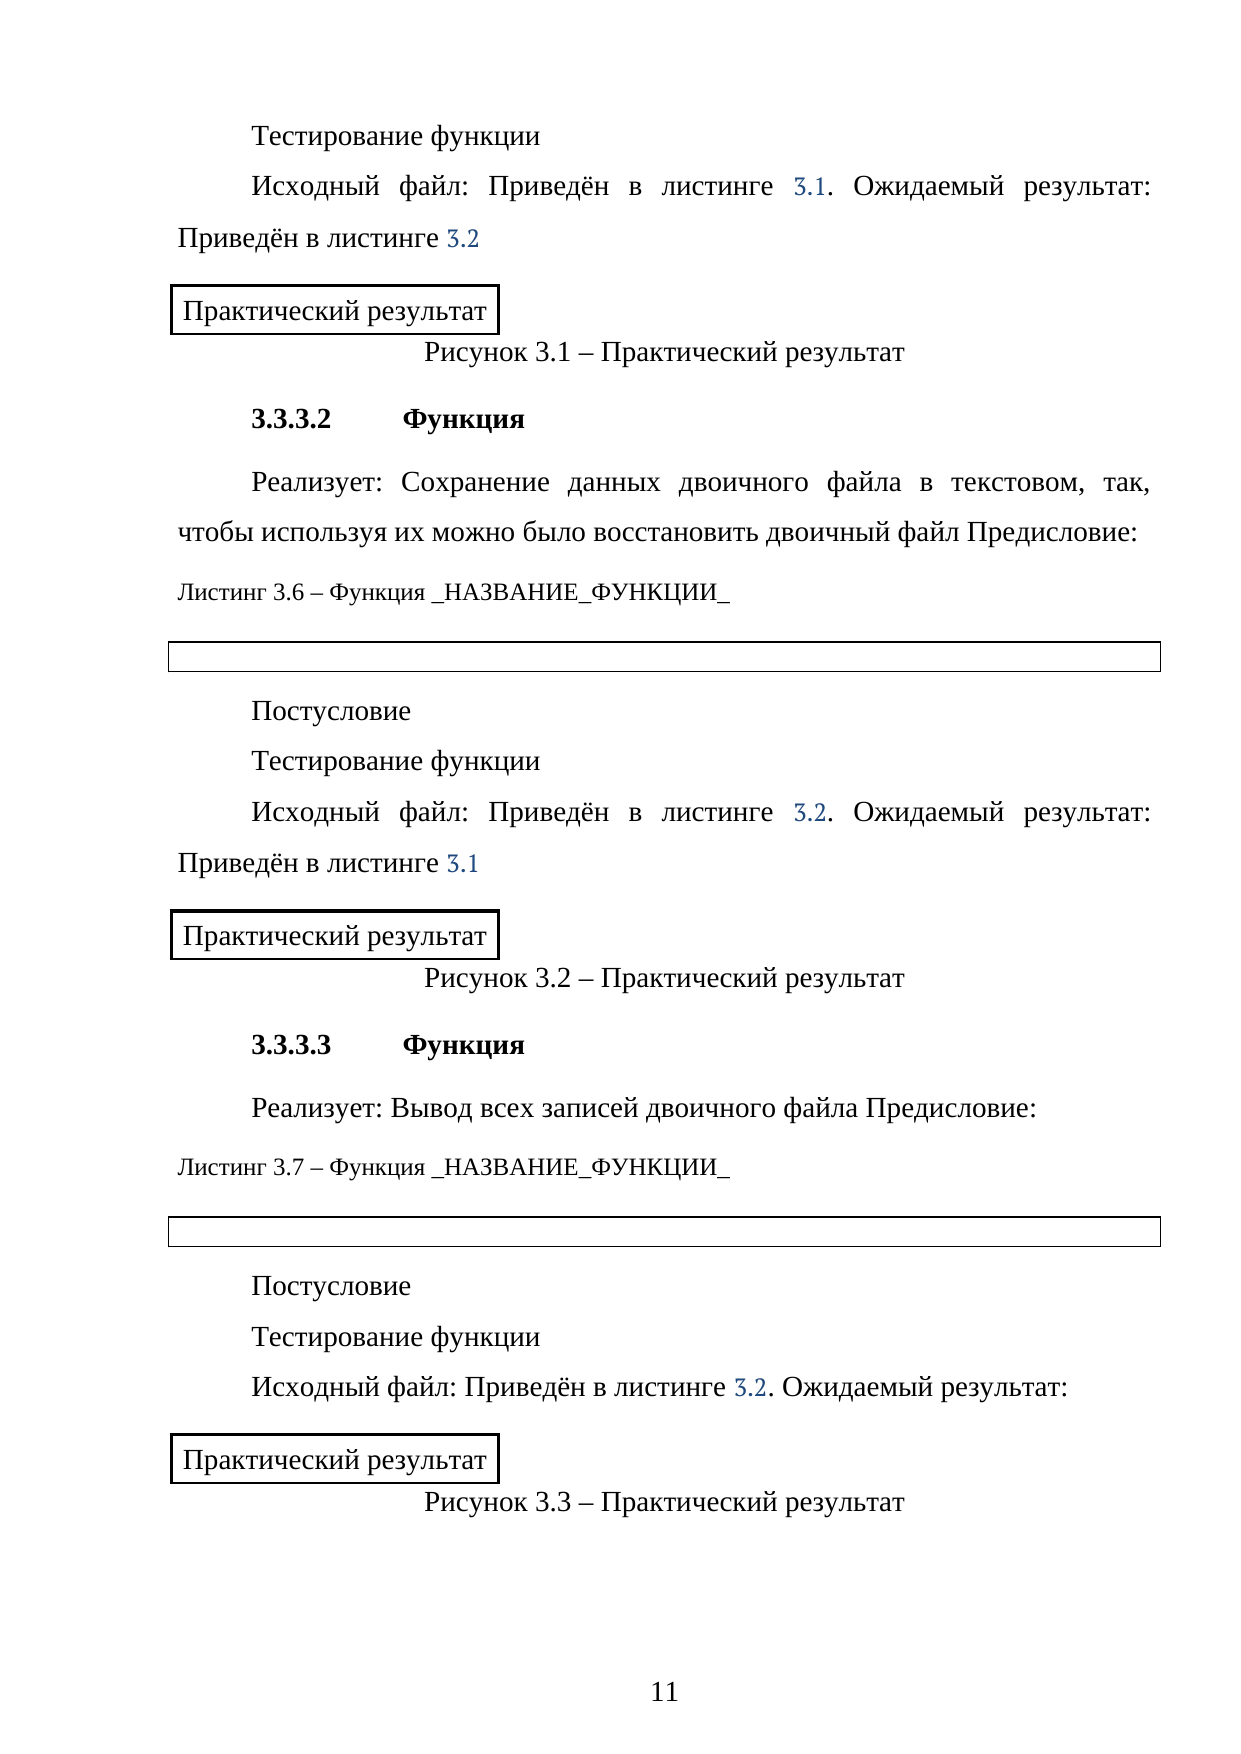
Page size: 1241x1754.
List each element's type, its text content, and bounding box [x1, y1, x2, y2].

text Исходный файл: Приведён в листинге 3.2. Ожидаемый результат: [177, 1369, 1152, 1403]
text Рисунок 3.3 – Практический результат [177, 1484, 1152, 1517]
text Тестирование функции [177, 1319, 1152, 1352]
table_header Практический результат [173, 1436, 497, 1482]
text Листинг 3.6 – Функция _НАЗВАНИЕ_ФУНКЦИИ_ [177, 577, 1152, 606]
table_header Практический результат [173, 287, 497, 332]
text Постусловие [177, 693, 1152, 727]
subtitle Функция [177, 401, 1152, 435]
subtitle Функция [177, 1027, 1152, 1060]
text Тестирование функции [177, 743, 1152, 777]
text Рисунок 3.2 – Практический результат [177, 960, 1152, 993]
text Реализует: Cохранение данных двоичного файла в текстовом, так, чтобы используя их можно было восстановить двоичный файл Предисловие: [177, 464, 1152, 548]
text Реализует: Вывод всех записей двоичного файла Предисловие: [177, 1090, 1152, 1123]
text Постусловие [177, 1268, 1152, 1302]
text Тестирование функции [177, 118, 1152, 152]
text Рисунок 3.1 – Практический результат [177, 334, 1152, 368]
text Исходный файл: Приведён в листинге 3.2. Ожидаемый результат: Приведён в листинге 3.1 [177, 794, 1152, 879]
text Листинг 3.7 – Функция _НАЗВАНИЕ_ФУНКЦИИ_ [177, 1152, 1152, 1181]
text Исходный файл: Приведён в листинге 3.1. Ожидаемый результат: Приведён в листинге 3.2 [177, 168, 1152, 254]
table_header Практический результат [173, 913, 497, 958]
